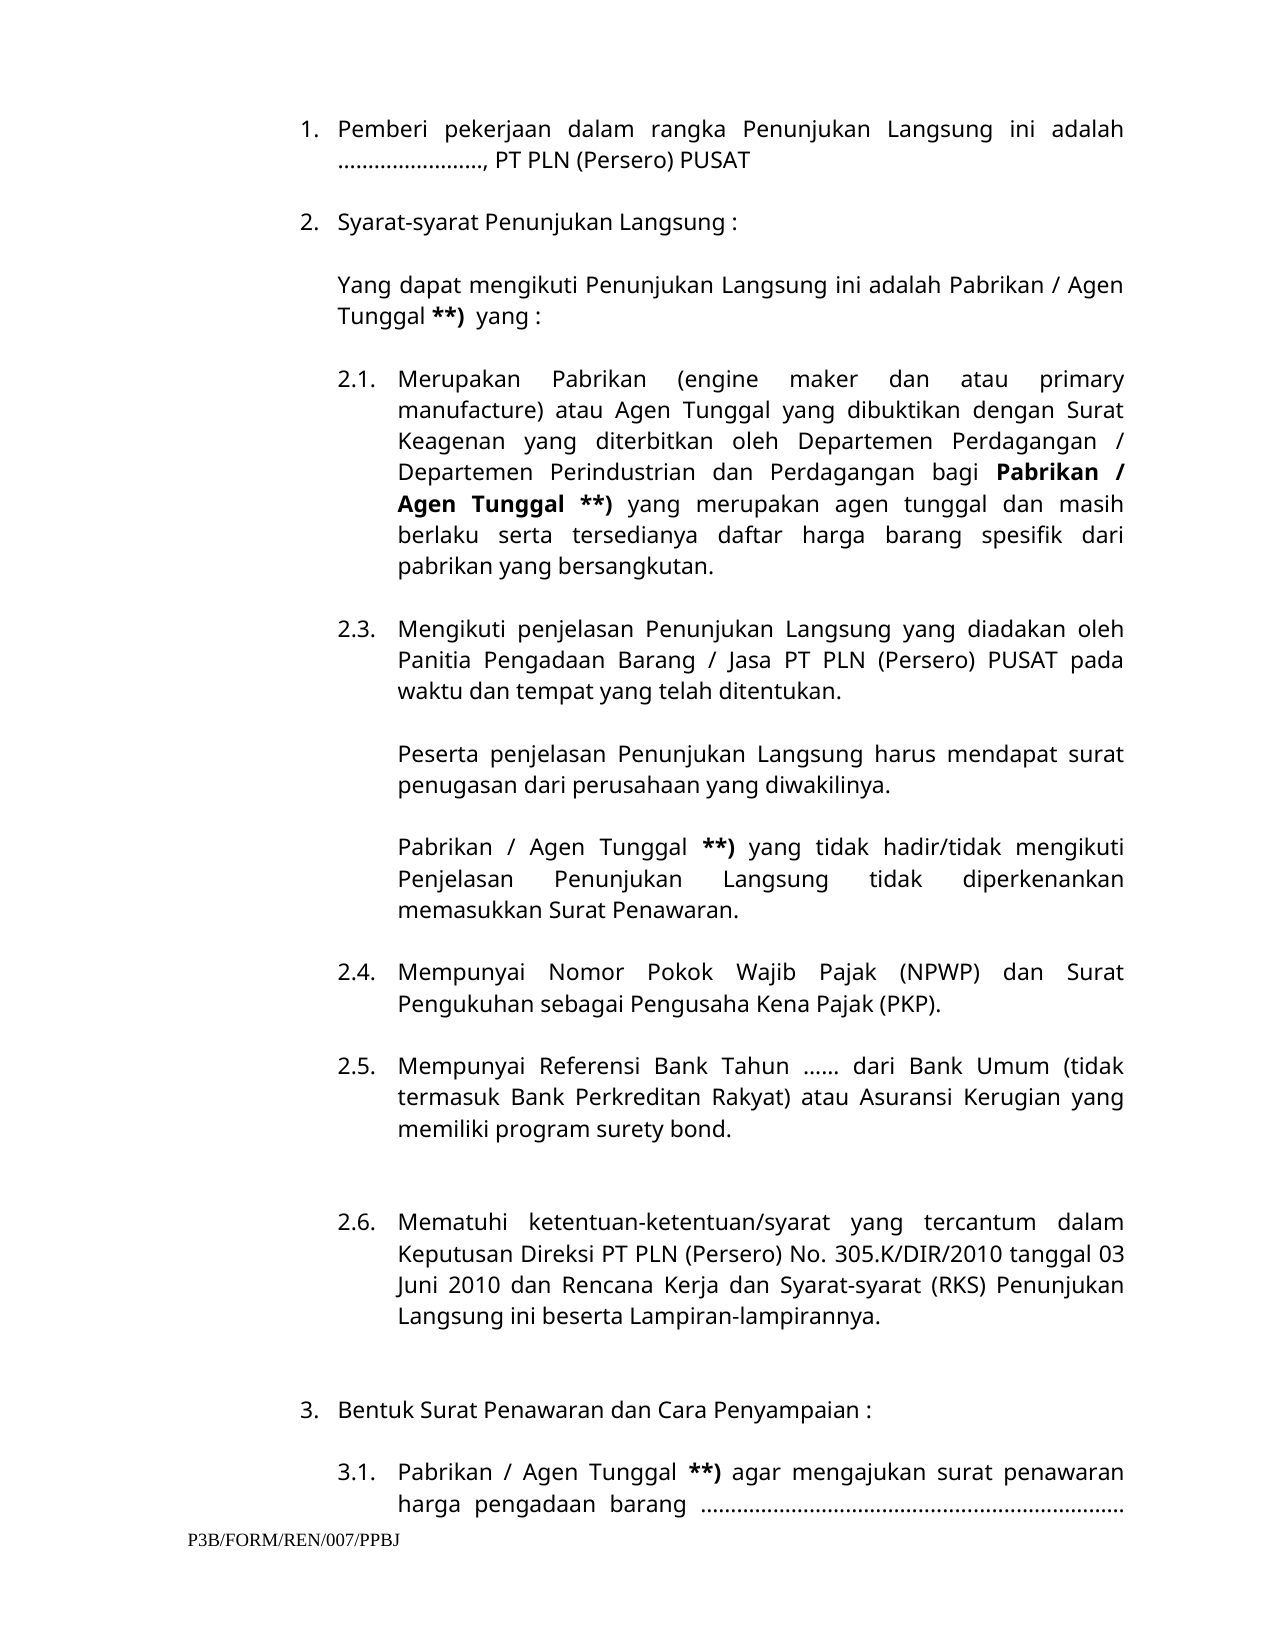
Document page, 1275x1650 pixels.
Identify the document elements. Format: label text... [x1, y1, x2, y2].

list Bentuk Surat Penawaran dan Cara Penyampaian : [300, 1394, 1125, 1425]
text Pabrikan / Agen Tunggal **) yang tidak hadir/tidak mengikuti Penjelasan Penunjukan Langsung tidak diperkenankan memasukkan Surat Penawaran. [397, 831, 1125, 925]
list Mematuhi ketentuan-ketentuan/syarat yang tercantum dalam Keputusan Direksi PT PLN (Persero) No. 305.K/DIR/2010 tanggal 03 Juni 2010 dan Rencana Kerja dan Syarat-syarat (RKS) Penunjukan Langsung ini beserta Lampiran-lampirannya. [337, 1206, 1125, 1331]
text Peserta penjelasan Penunjukan Langsung harus mendapat surat penugasan dari perusahaan yang diwakilinya. [397, 737, 1125, 800]
list Mempunyai Nomor Pokok Wajib Pajak (NPWP) dan Surat Pengukuhan sebagai Pengusaha Kena Pajak (PKP). [337, 956, 1125, 1019]
list Mengikuti penjelasan Penunjukan Langsung yang diadakan oleh Panitia Pengadaan Barang / Jasa PT PLN (Persero) PUSAT pada waktu dan tempat yang telah ditentukan. [337, 612, 1125, 706]
list Merupakan Pabrikan (engine maker dan atau primary manufacture) atau Agen Tunggal yang dibuktikan dengan Surat Keagenan yang diterbitkan oleh Departemen Perdagangan / Departemen Perindustrian dan Perdagangan bagi Pabrikan / Agen Tunggal **) yang merupakan agen tunggal dan masih berlaku serta tersedianya daftar harga barang spesifik dari pabrikan yang bersangkutan. [337, 362, 1125, 581]
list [337, 1456, 1125, 1519]
list Mempunyai Referensi Bank Tahun …… dari Bank Umum (tidak termasuk Bank Perkreditan Rakyat) atau Asuransi Kerugian yang memiliki program surety bond. [337, 1050, 1125, 1144]
text Yang dapat mengikuti Penunjukan Langsung ini adalah Pabrikan / Agen Tunggal **) yang : [337, 269, 1125, 331]
list Syarat-syarat Penunjukan Langsung : [300, 206, 1125, 237]
list Pemberi pekerjaan dalam rangka Penunjukan Langsung ini adalah ……………………, PT PLN (Persero) PUSAT [300, 112, 1125, 175]
